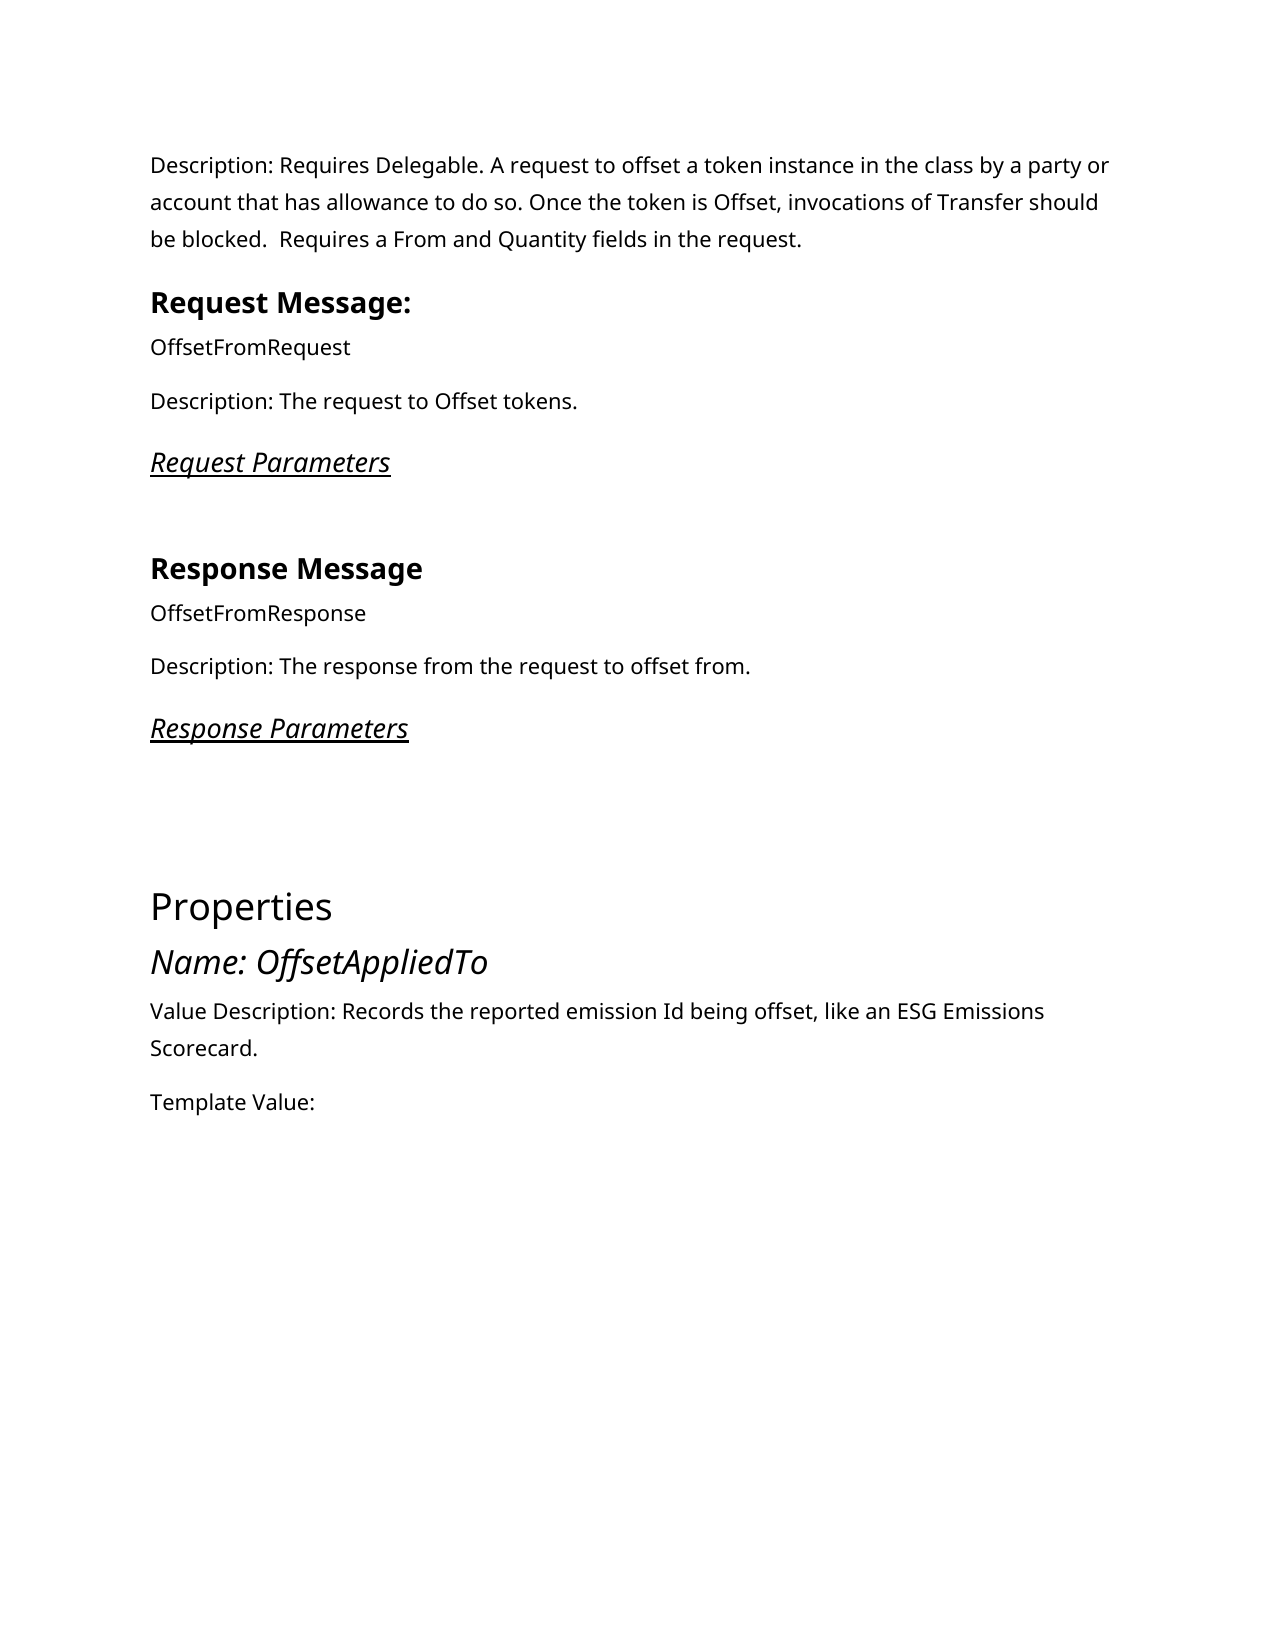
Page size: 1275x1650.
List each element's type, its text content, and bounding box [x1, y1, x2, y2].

subtitle Response Parameters [150, 709, 1125, 746]
subtitle Properties [150, 880, 1125, 931]
subtitle Response Message [150, 548, 1125, 588]
text Description: The request to Offset tokens. [150, 386, 1125, 416]
text OffsetFromRequest [150, 332, 1125, 362]
text Description: Requires Delegable. A request to offset a token instance in the class by a party or account that has allowance to do so. Once the token is Offset, invocations of Transfer should be blocked. Requires a From and Quantity fields in the request. [150, 150, 1125, 254]
subtitle Request Parameters [150, 444, 1125, 481]
text OffsetFromResponse [150, 597, 1125, 627]
text Template Value: [150, 1087, 1125, 1117]
subtitle Request Message: [150, 282, 1125, 322]
text Description: The response from the request to offset from. [150, 651, 1125, 681]
subtitle Name: OffsetAppliedTo [150, 939, 1125, 984]
text Value Description: Records the reported emission Id being offset, like an ESG Emissions Scorecard. [150, 996, 1125, 1063]
